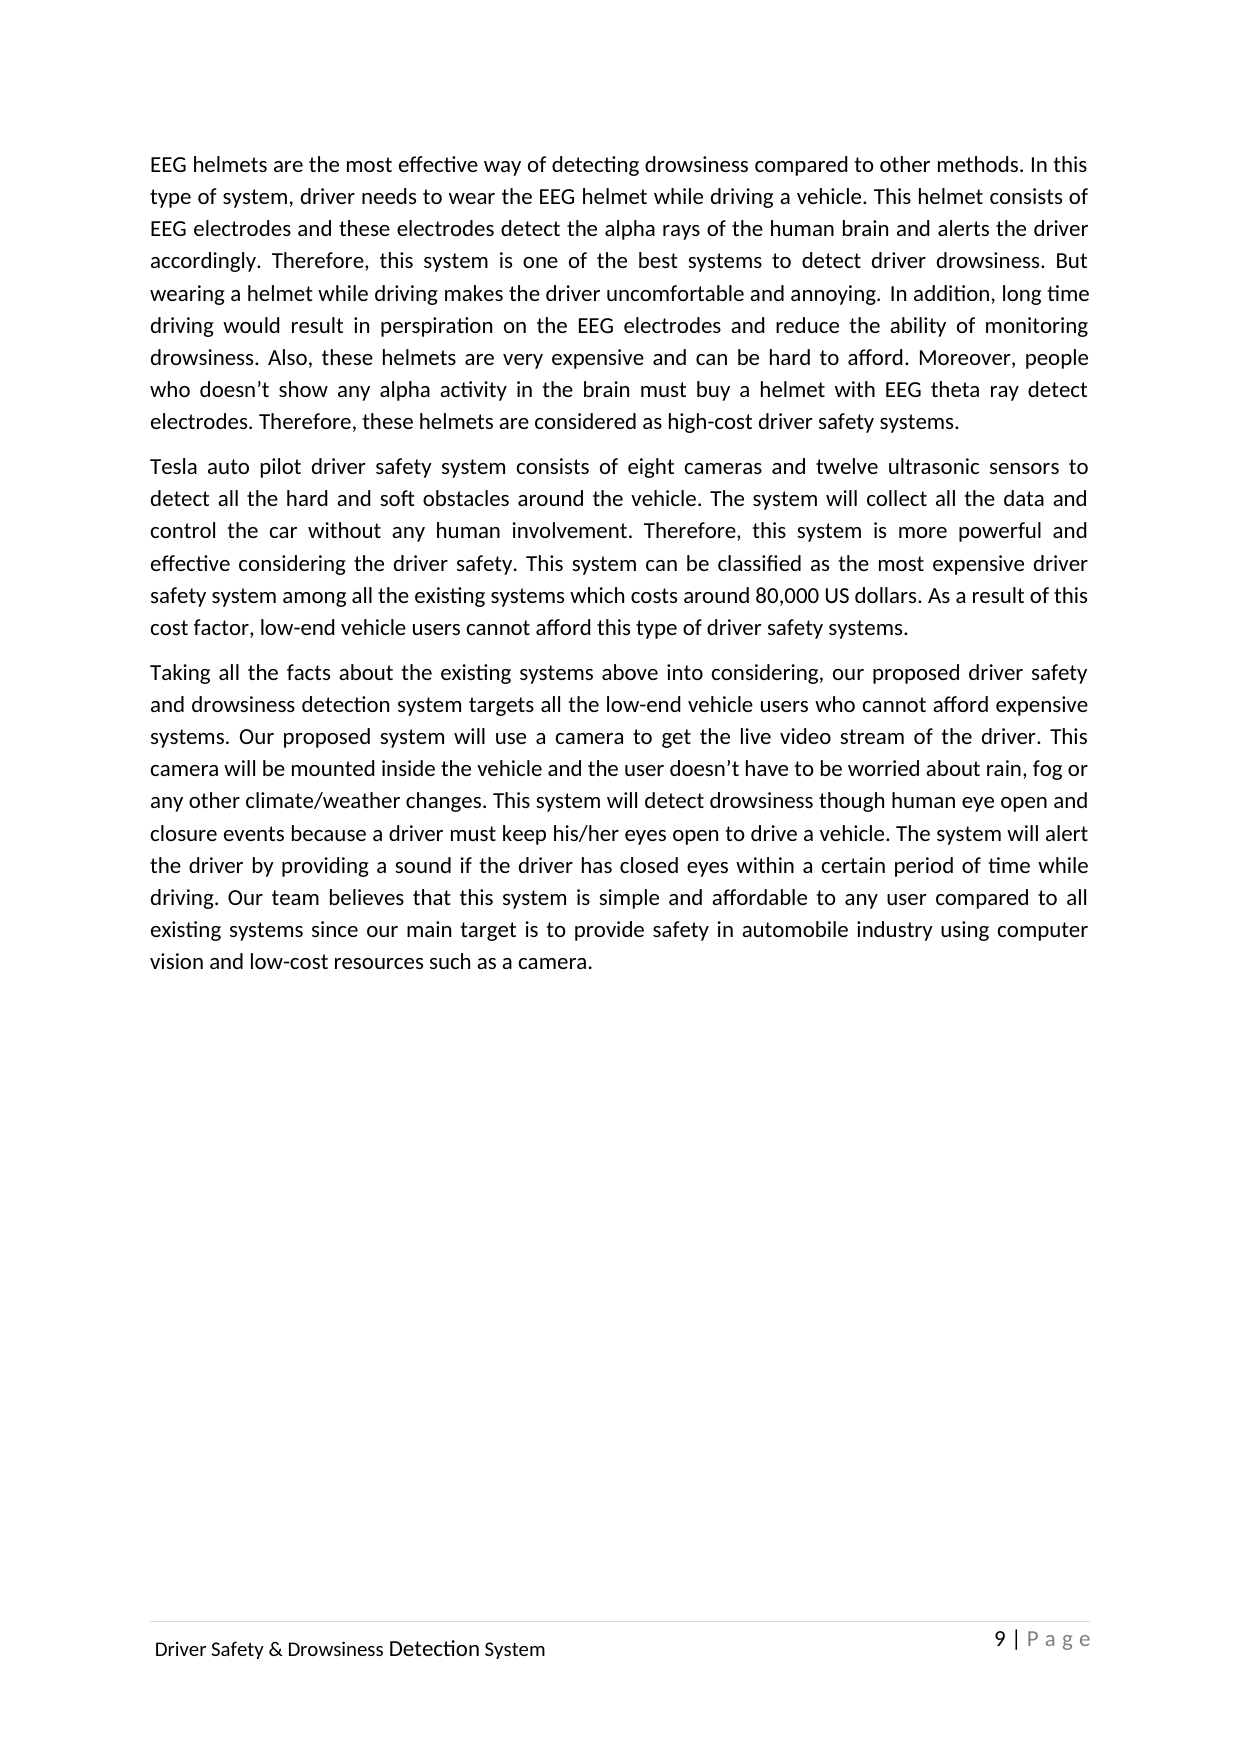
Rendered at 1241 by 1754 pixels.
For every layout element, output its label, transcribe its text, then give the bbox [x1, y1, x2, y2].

text Tesla auto pilot driver safety system consists of eight cameras and twelve ultrasonic sensors to detect all the hard and soft obstacles around the vehicle. The system will collect all the data and control the car without any human involvement. Therefore, this system is more powerful and effective considering the driver safety. This system can be classified as the most expensive driver safety system among all the existing systems which costs around 80,000 US dollars. As a result of this cost factor, low-end vehicle users cannot afford this type of driver safety systems. [150, 452, 1090, 641]
text Taking all the facts about the existing systems above into considering, our proposed driver safety and drowsiness detection system targets all the low-end vehicle users who cannot afford expensive systems. Our proposed system will use a camera to get the live video stream of the driver. This camera will be mounted inside the vehicle and the user doesn’t have to be worried about rain, fog or any other climate/weather changes. This system will detect drowsiness though human eye open and closure events because a driver must keep his/her eyes open to drive a vehicle. The system will alert the driver by providing a sound if the driver has closed eyes within a certain period of time while driving. Our team believes that this system is simple and affordable to any user compared to all existing systems since our main target is to provide safety in automobile industry using computer vision and low-cost resources such as a camera. [150, 658, 1090, 976]
text EEG helmets are the most effective way of detecting drowsiness compared to other methods. In this type of system, driver needs to wear the EEG helmet while driving a vehicle. This helmet consists of EEG electrodes and these electrodes detect the alpha rays of the human brain and alerts the driver accordingly. Therefore, this system is one of the best systems to detect driver drowsiness. But wearing a helmet while driving makes the driver uncomfortable and annoying. In addition, long time driving would result in perspiration on the EEG electrodes and reduce the ability of monitoring drowsiness. Also, these helmets are very expensive and can be hard to afford. Moreover, people who doesn’t show any alpha activity in the brain must buy a helmet with EEG theta ray detect electrodes. Therefore, these helmets are considered as high-cost driver safety systems. [150, 150, 1090, 436]
